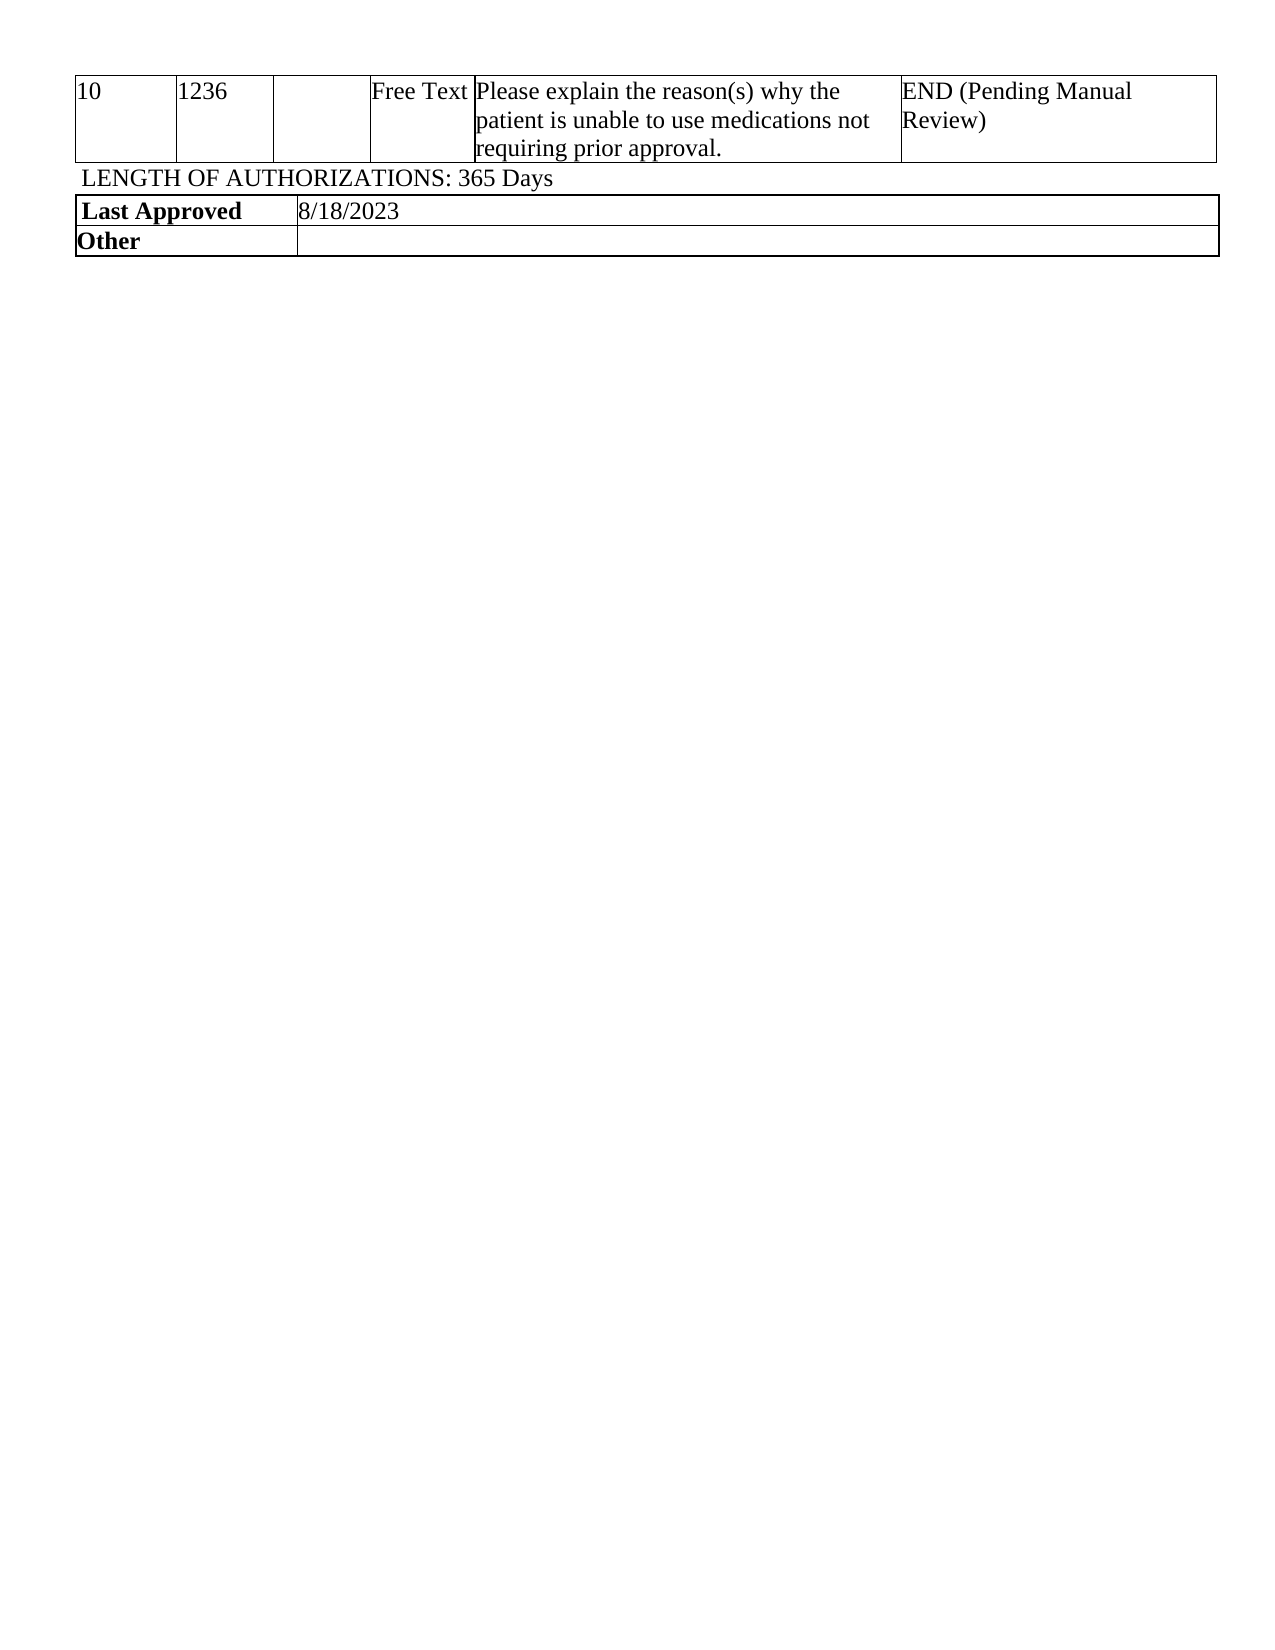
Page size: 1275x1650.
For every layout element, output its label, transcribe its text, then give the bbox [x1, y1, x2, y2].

table_cell 1236 [177, 76, 273, 162]
table_cell [298, 226, 1218, 255]
table_header Last Approved [77, 196, 297, 225]
table_header 8/18/2023 [298, 196, 1218, 225]
table_cell Other [77, 226, 297, 255]
table_cell Free Text [371, 76, 474, 162]
table_cell 10 [76, 76, 176, 162]
table_cell [274, 76, 370, 162]
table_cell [902, 76, 1216, 162]
text LENGTH OF AUTHORIZATIONS: 365 Days [75, 163, 1200, 192]
table_cell Please explain the reason(s) why the patient is unable to use medications not requiring prior approval. [476, 76, 901, 162]
